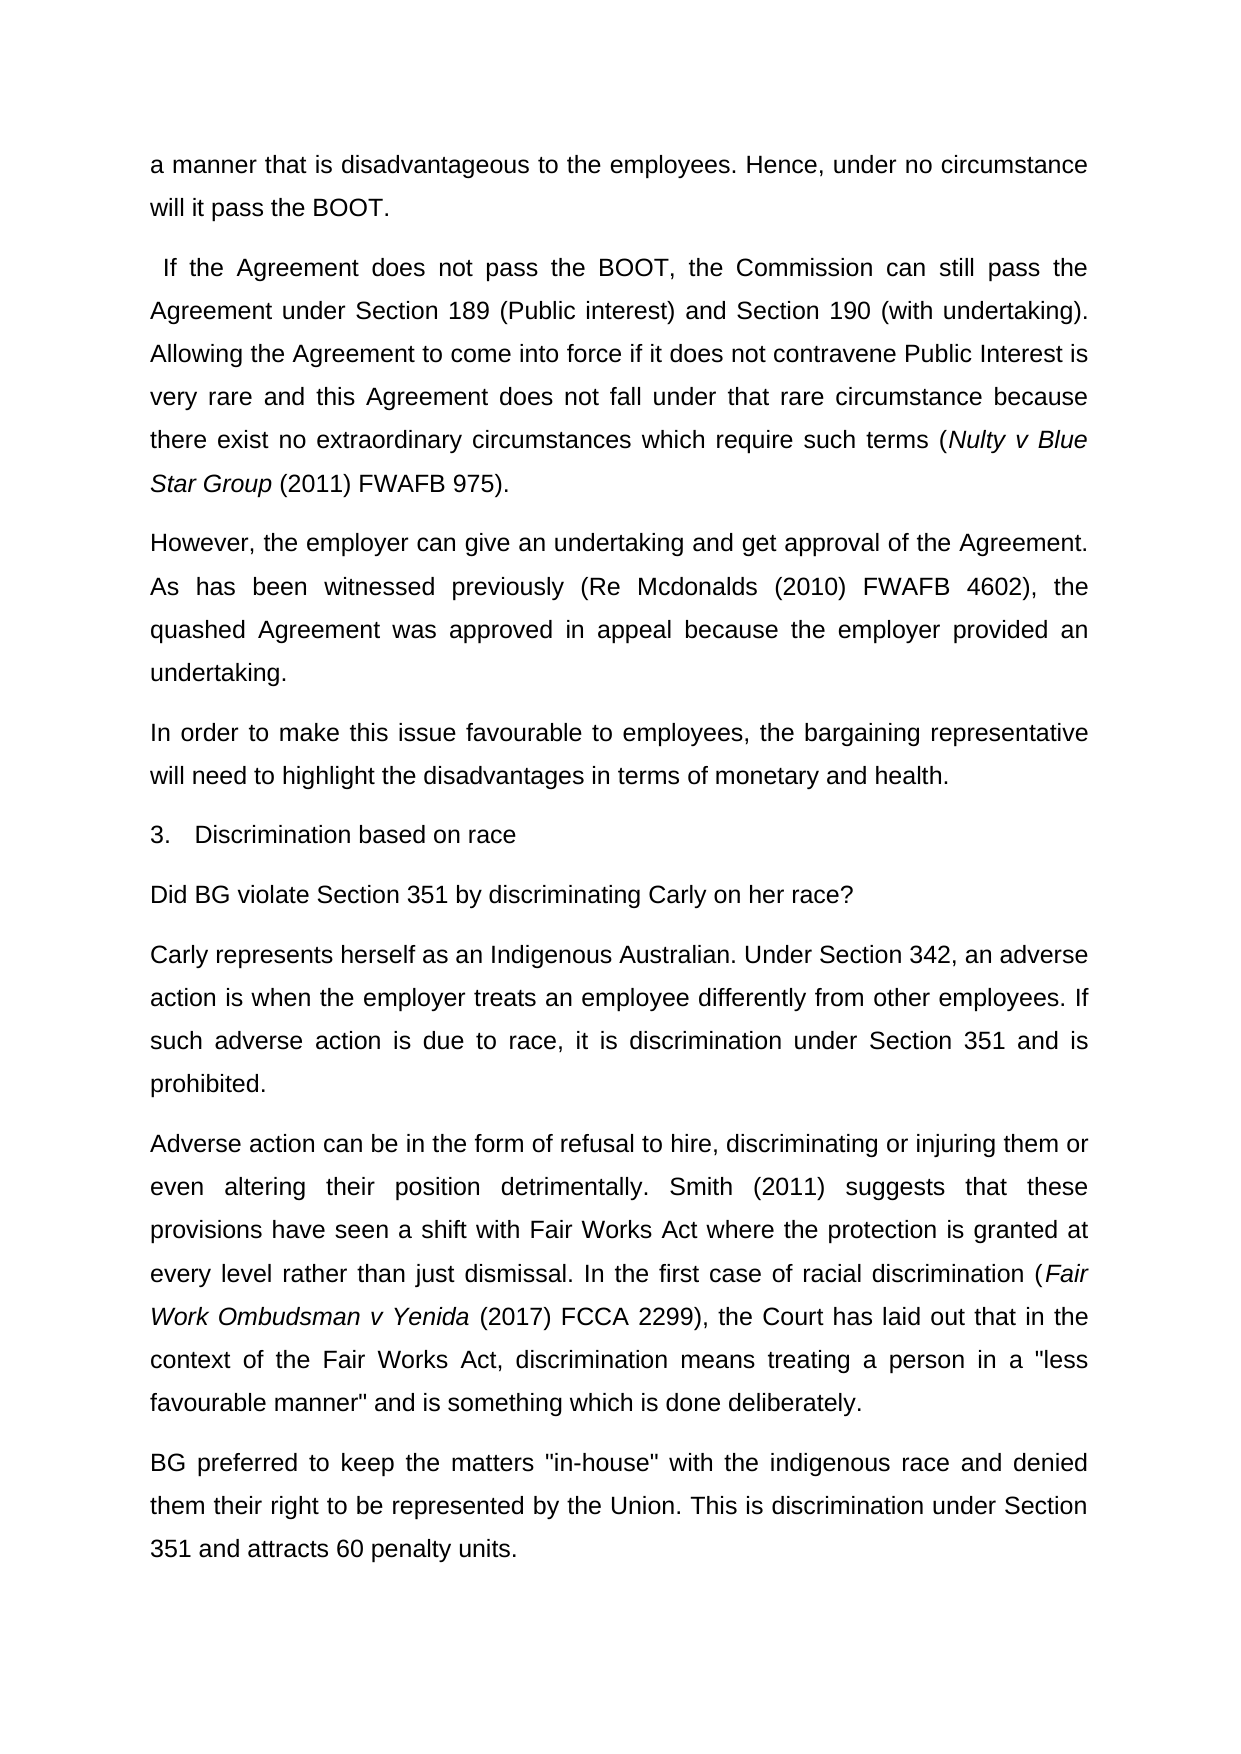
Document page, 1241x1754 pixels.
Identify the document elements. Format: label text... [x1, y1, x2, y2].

text In order to make this issue favourable to employees, the bargaining representative will need to highlight the disadvantages in terms of monetary and health. [150, 717, 1090, 789]
text Carly represents herself as an Indigenous Australian. Under Section 342, an adverse action is when the employer treats an employee differently from other employees. If such adverse action is due to race, it is discrimination under Section 351 and is prohibited. [150, 940, 1090, 1098]
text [150, 150, 1090, 222]
text However, the employer can give an undertaking and get approval of the Agreement. As has been witnessed previously (Re Mcdonalds (2010) FWAFB 4602), the quashed Agreement was approved in appeal because the employer provided an undertaking. [150, 528, 1090, 686]
text Adverse action can be in the form of refusal to hire, discriminating or injuring them or even altering their position detrimentally. Smith (2011) suggests that these provisions have seen a shift with Fair Works Act where the protection is granted at every level rather than just dismissal. In the first case of racial discrimination (Fair Work Ombudsman v Yenida (2017) FCCA 2299), the Court has laid out that in the context of the Fair Works Act, discrimination means treating a person in a "less favourable manner" and is something which is done deliberately. [150, 1129, 1090, 1417]
text If the Agreement does not pass the BOOT, the Commission can still pass the Agreement under Section 189 (Public interest) and Section 190 (with undertaking). Allowing the Agreement to come into force if it does not contravene Public Interest is very rare and this Agreement does not fall under that rare circumstance because there exist no extraordinary circumstances which require such terms (Nulty v Blue Star Group (2011) FWAFB 975). [150, 253, 1090, 497]
text BG preferred to keep the matters "in-house" with the indigenous race and denied them their right to be represented by the Union. This is discrimination under Section 351 and attracts 60 penalty units. [150, 1448, 1090, 1563]
list Discrimination based on race [150, 820, 1090, 849]
text Did BG violate Section 351 by discriminating Carly on her race? [150, 880, 1090, 909]
